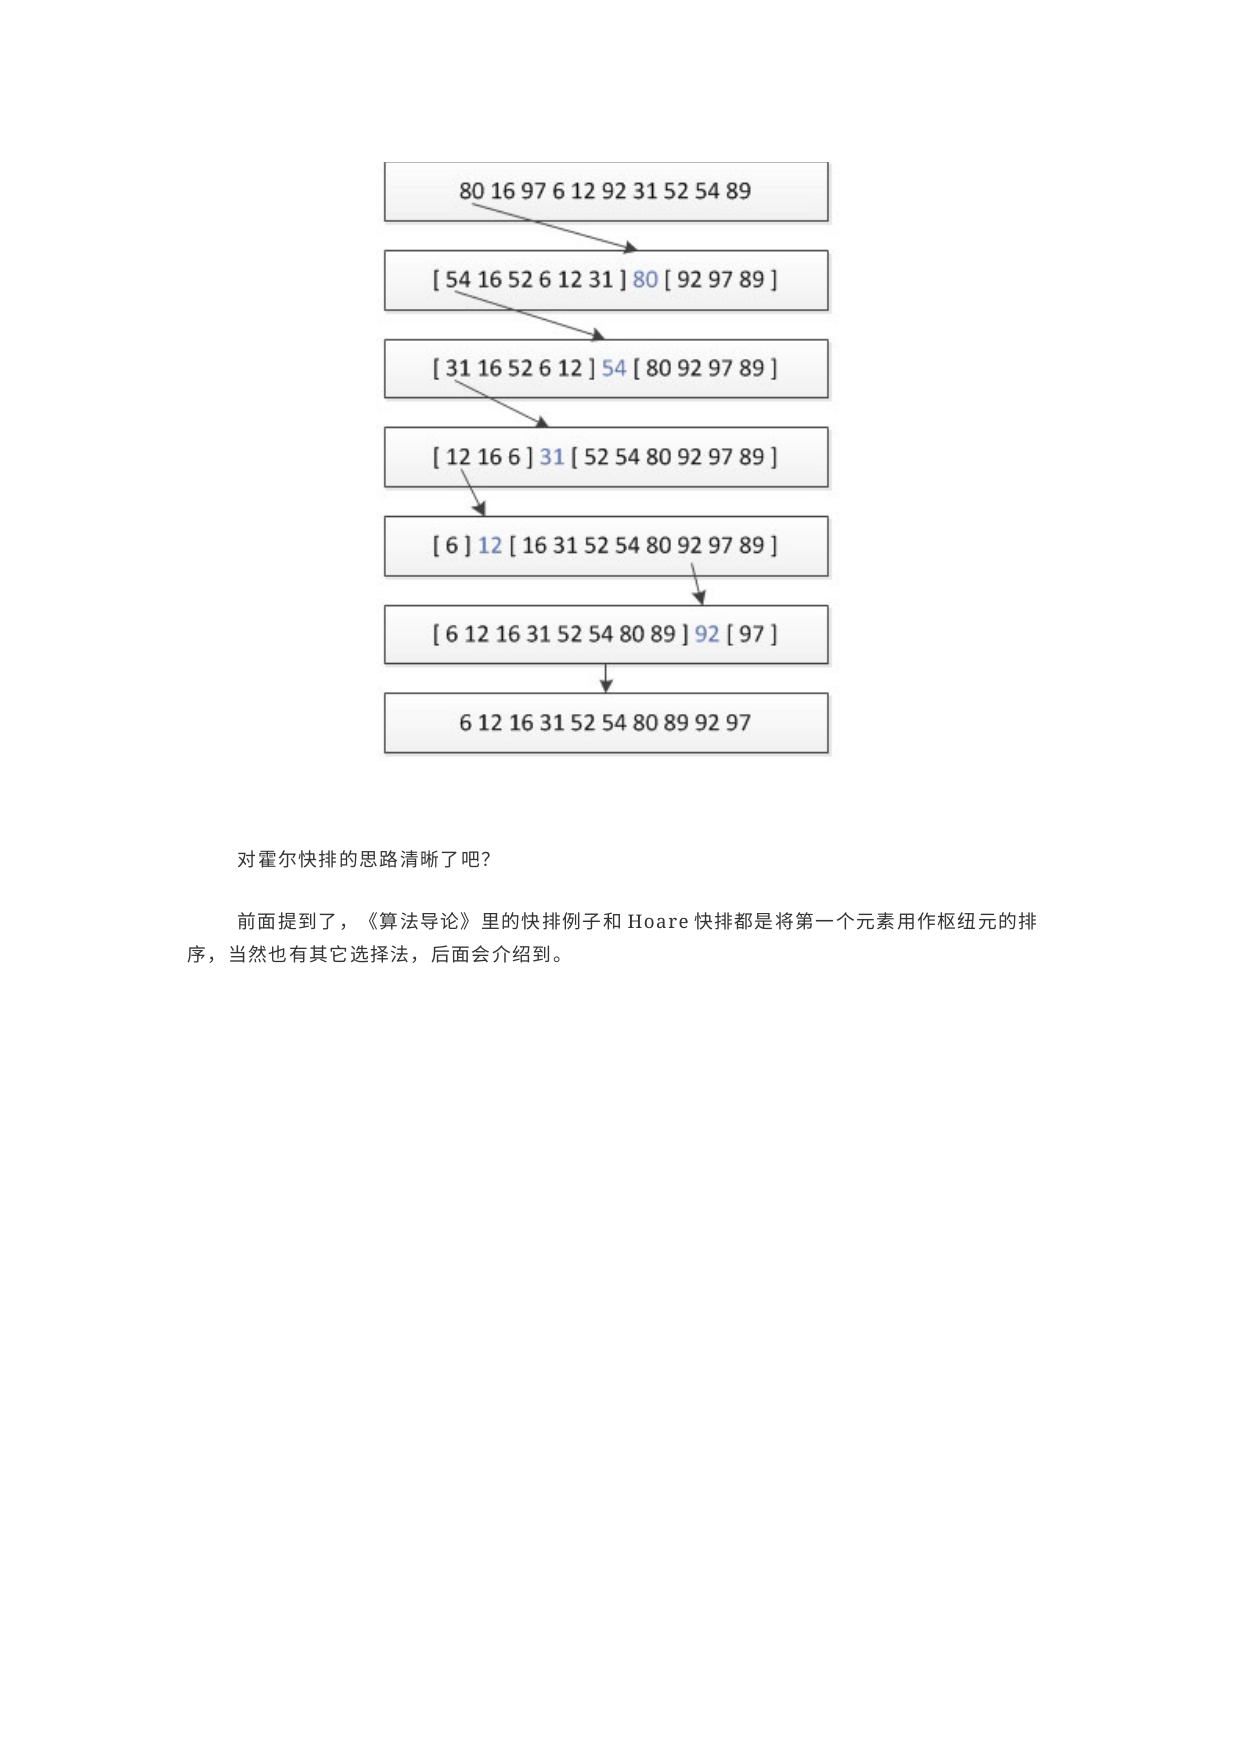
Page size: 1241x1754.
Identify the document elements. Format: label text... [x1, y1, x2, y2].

picture [364, 162, 876, 785]
text 对霍尔快排的思路清晰了吧？ [187, 842, 1053, 874]
text 前面提到了，《算法导论》里的快排例子和Hoare快排都是将第一个元素用作枢纽元的排序，当然也有其它选择法，后面会介绍到。 [187, 904, 1053, 969]
